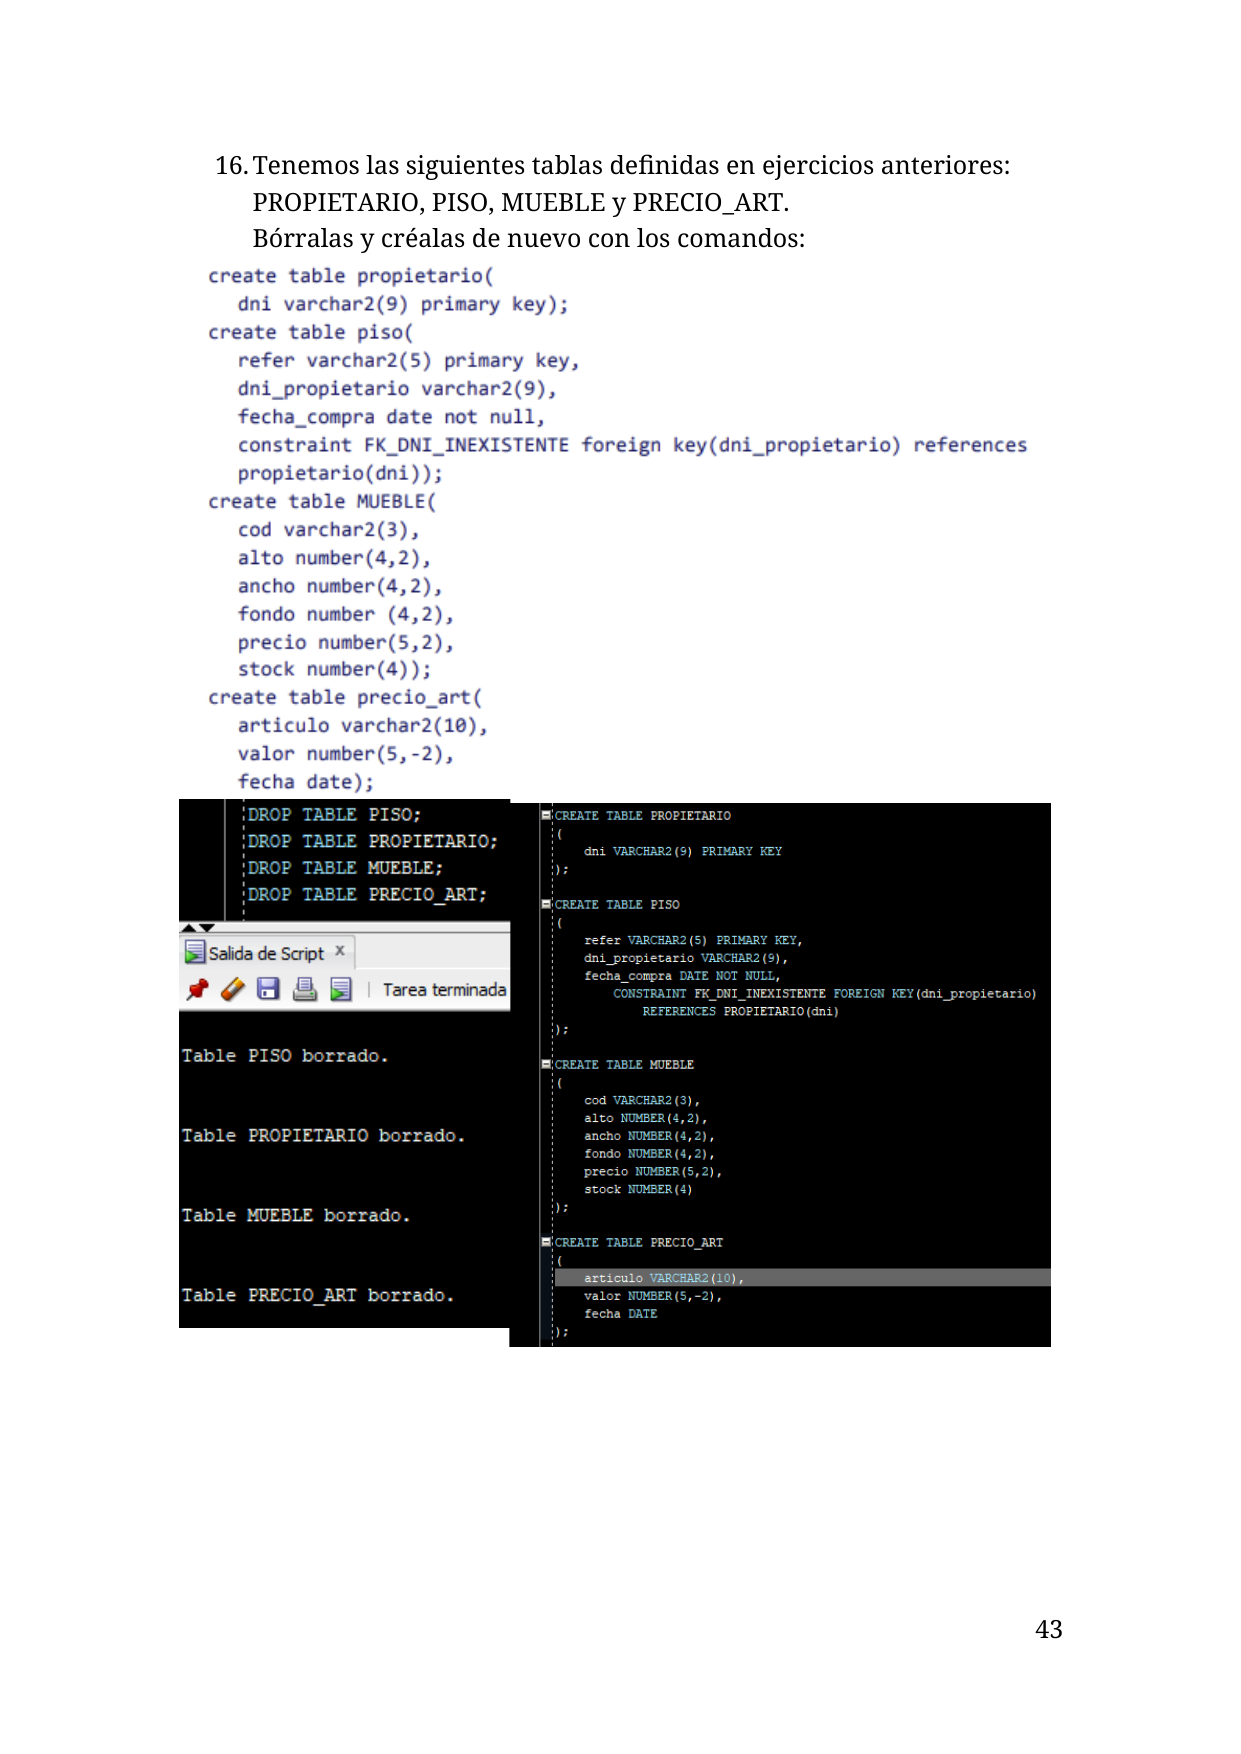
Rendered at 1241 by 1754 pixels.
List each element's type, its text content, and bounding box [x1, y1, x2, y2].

picture [177, 259, 1056, 798]
list PROPIETARIO, PISO, MUEBLE y PRECIO_ART. [252, 184, 1063, 218]
list Tenemos las siguientes tablas definidas en ejercicios anteriores: [215, 148, 1063, 182]
list Bórralas y créalas de nuevo con los comandos: [252, 221, 1063, 255]
picture [179, 799, 1051, 1347]
